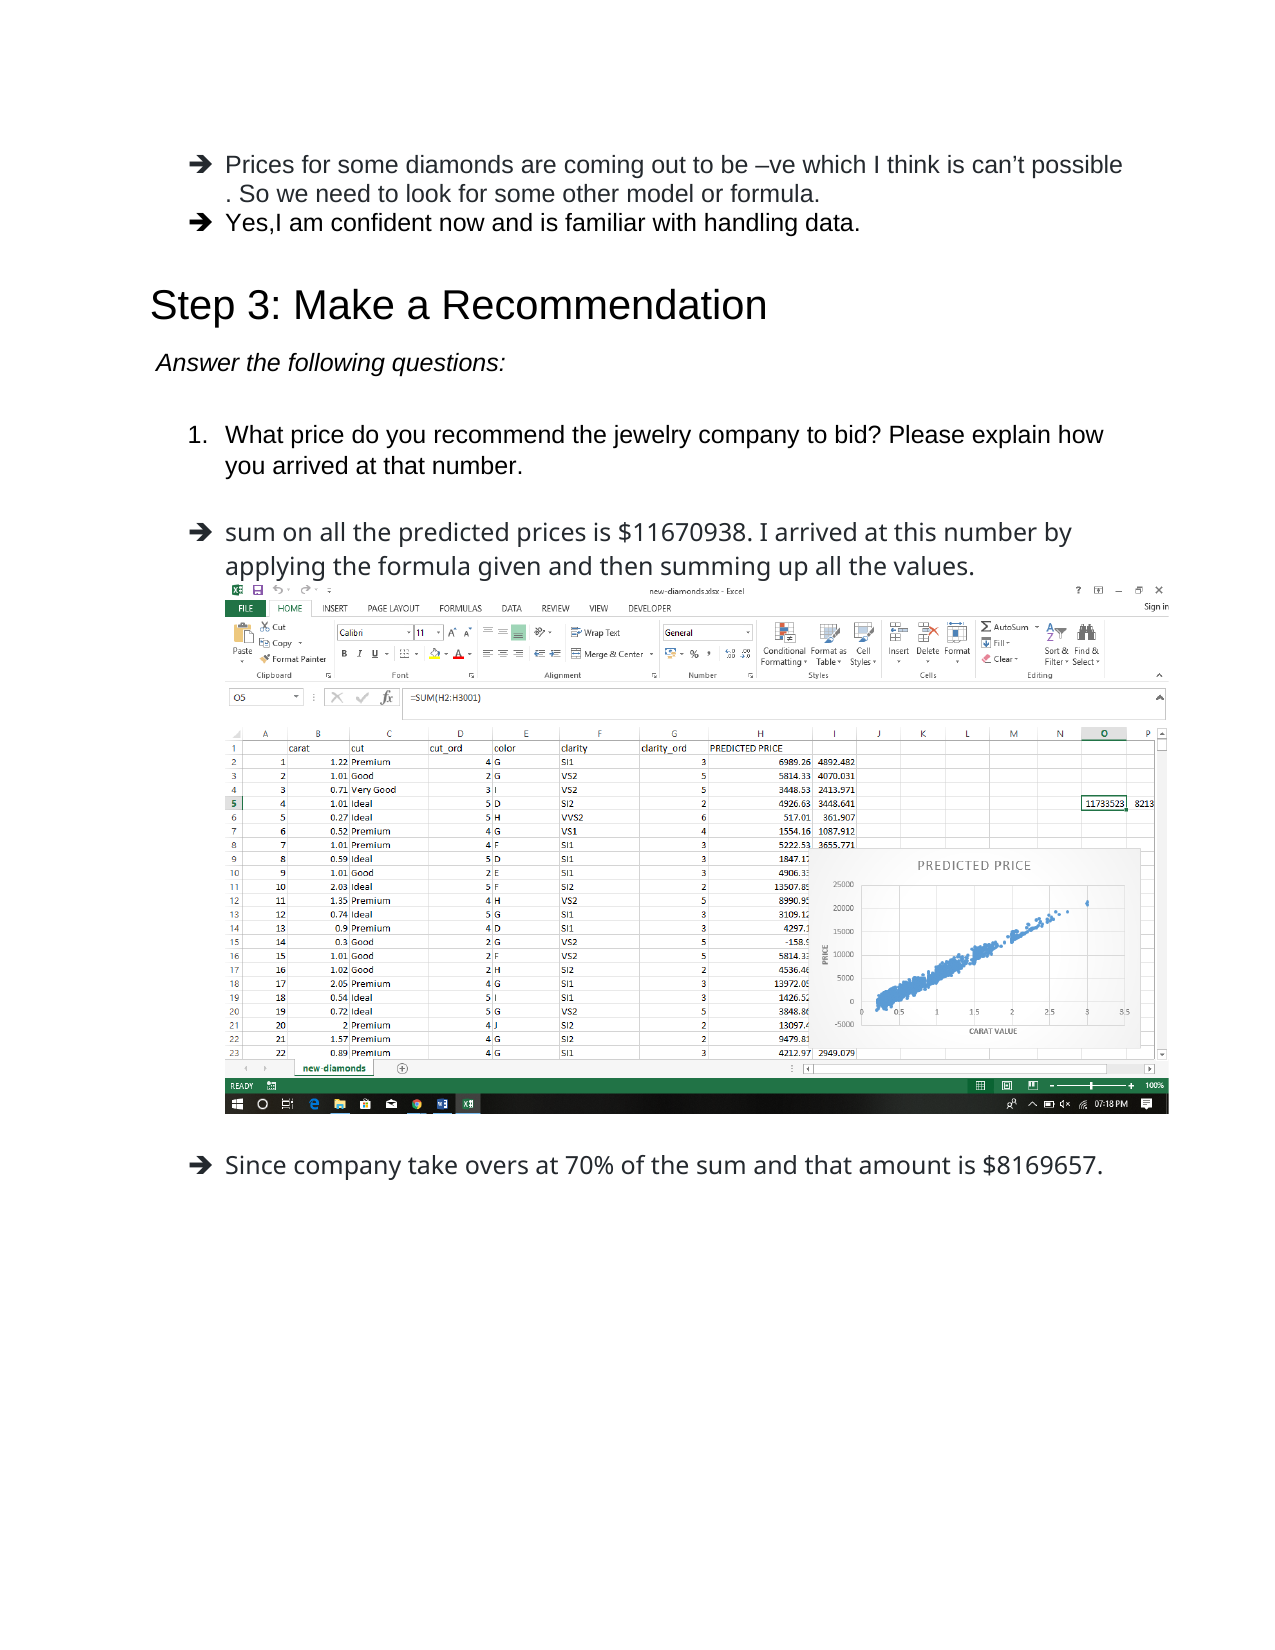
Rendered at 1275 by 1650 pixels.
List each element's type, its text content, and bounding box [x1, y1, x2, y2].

list What price do you recommend the jewelry company to bid? Please explain how you arrived at that number. [187, 420, 1125, 480]
list Yes,I am confident now and is familiar with handling data. [187, 208, 1125, 236]
list Since company take overs at 70% of the sum and that amount is $8169657. [187, 1147, 1125, 1181]
list Prices for some diamonds are coming out to be –ve which I think is can’t possible . So we need to look for some other model or formula. [187, 150, 1125, 208]
subtitle Step 3: Make a Recommendation [149, 280, 1125, 328]
picture [225, 582, 1169, 1114]
text Answer the following questions: [149, 348, 1120, 377]
list sum on all the predicted prices is $11670938. I arrived at this number by applying the formula given and then summing up all the values. [187, 515, 1125, 583]
